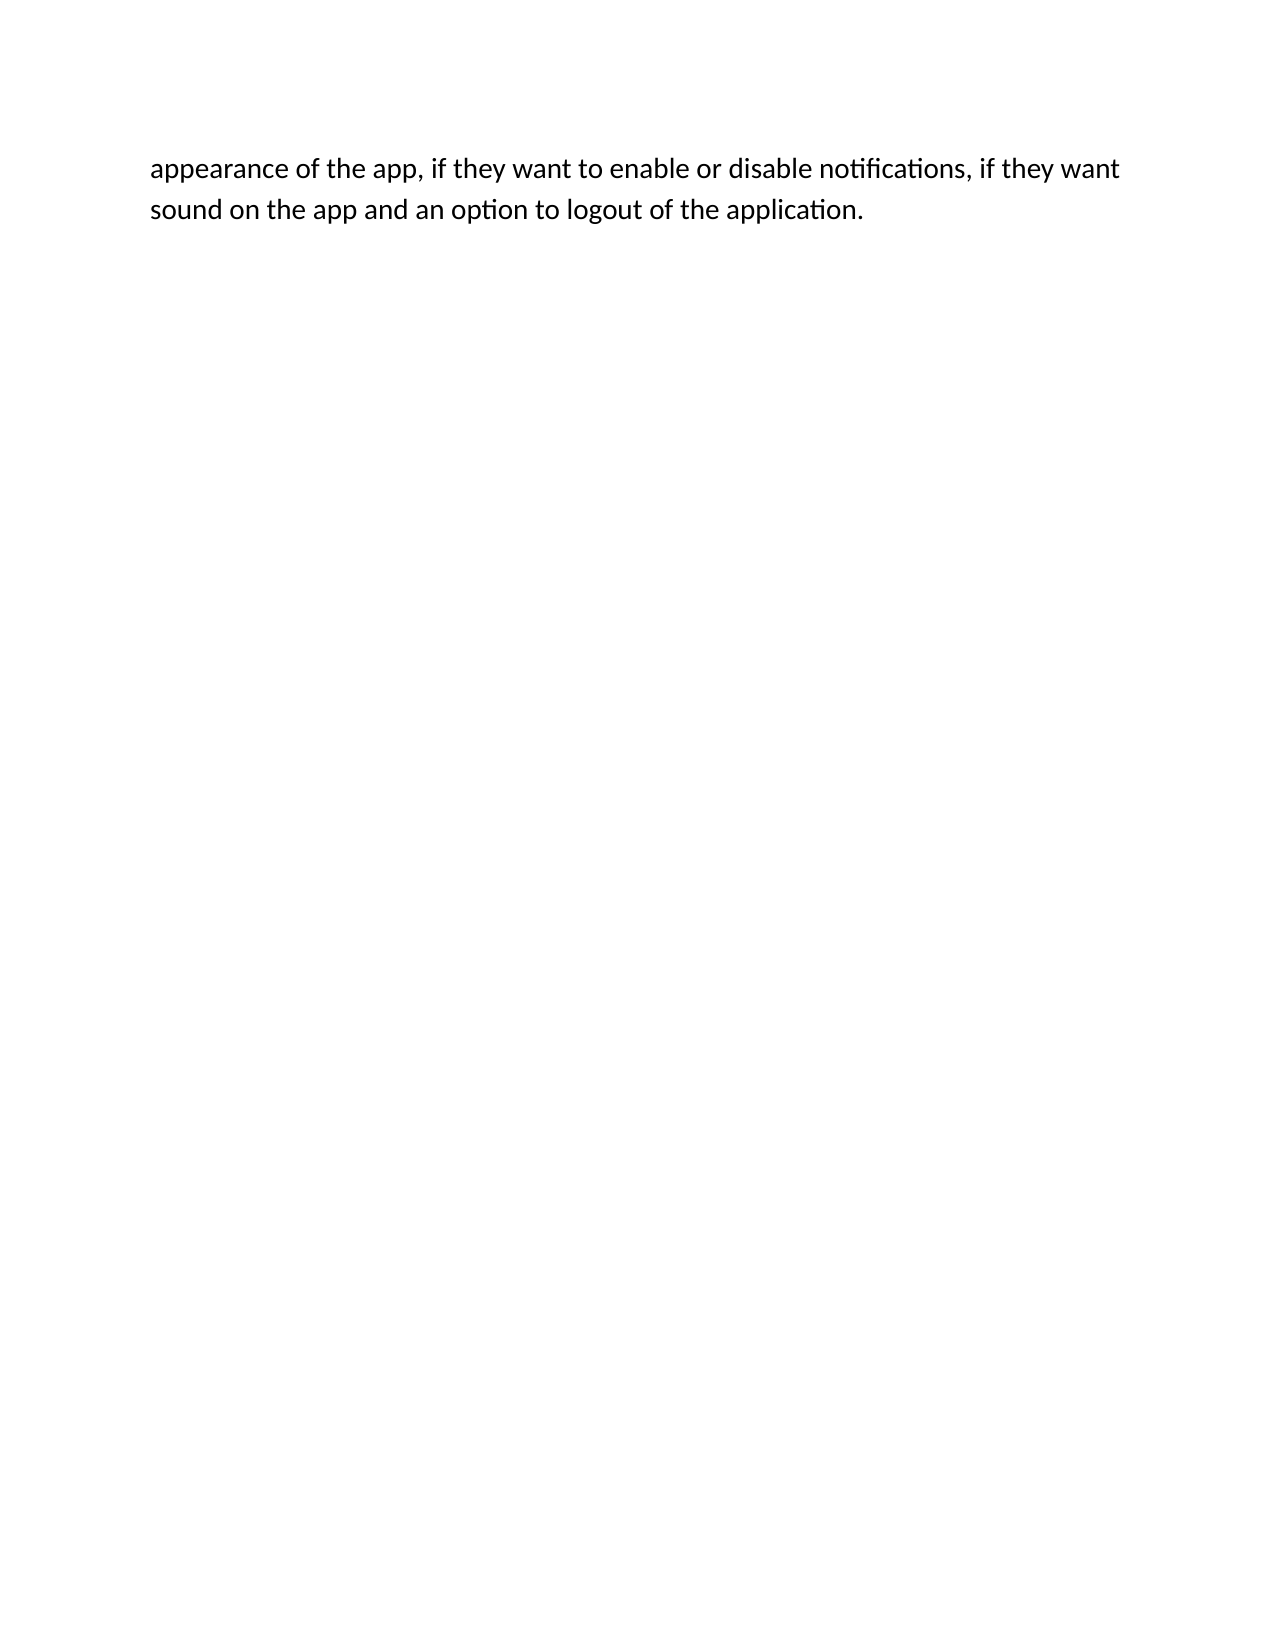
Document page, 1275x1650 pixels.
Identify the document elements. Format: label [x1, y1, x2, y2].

text [150, 150, 1125, 227]
